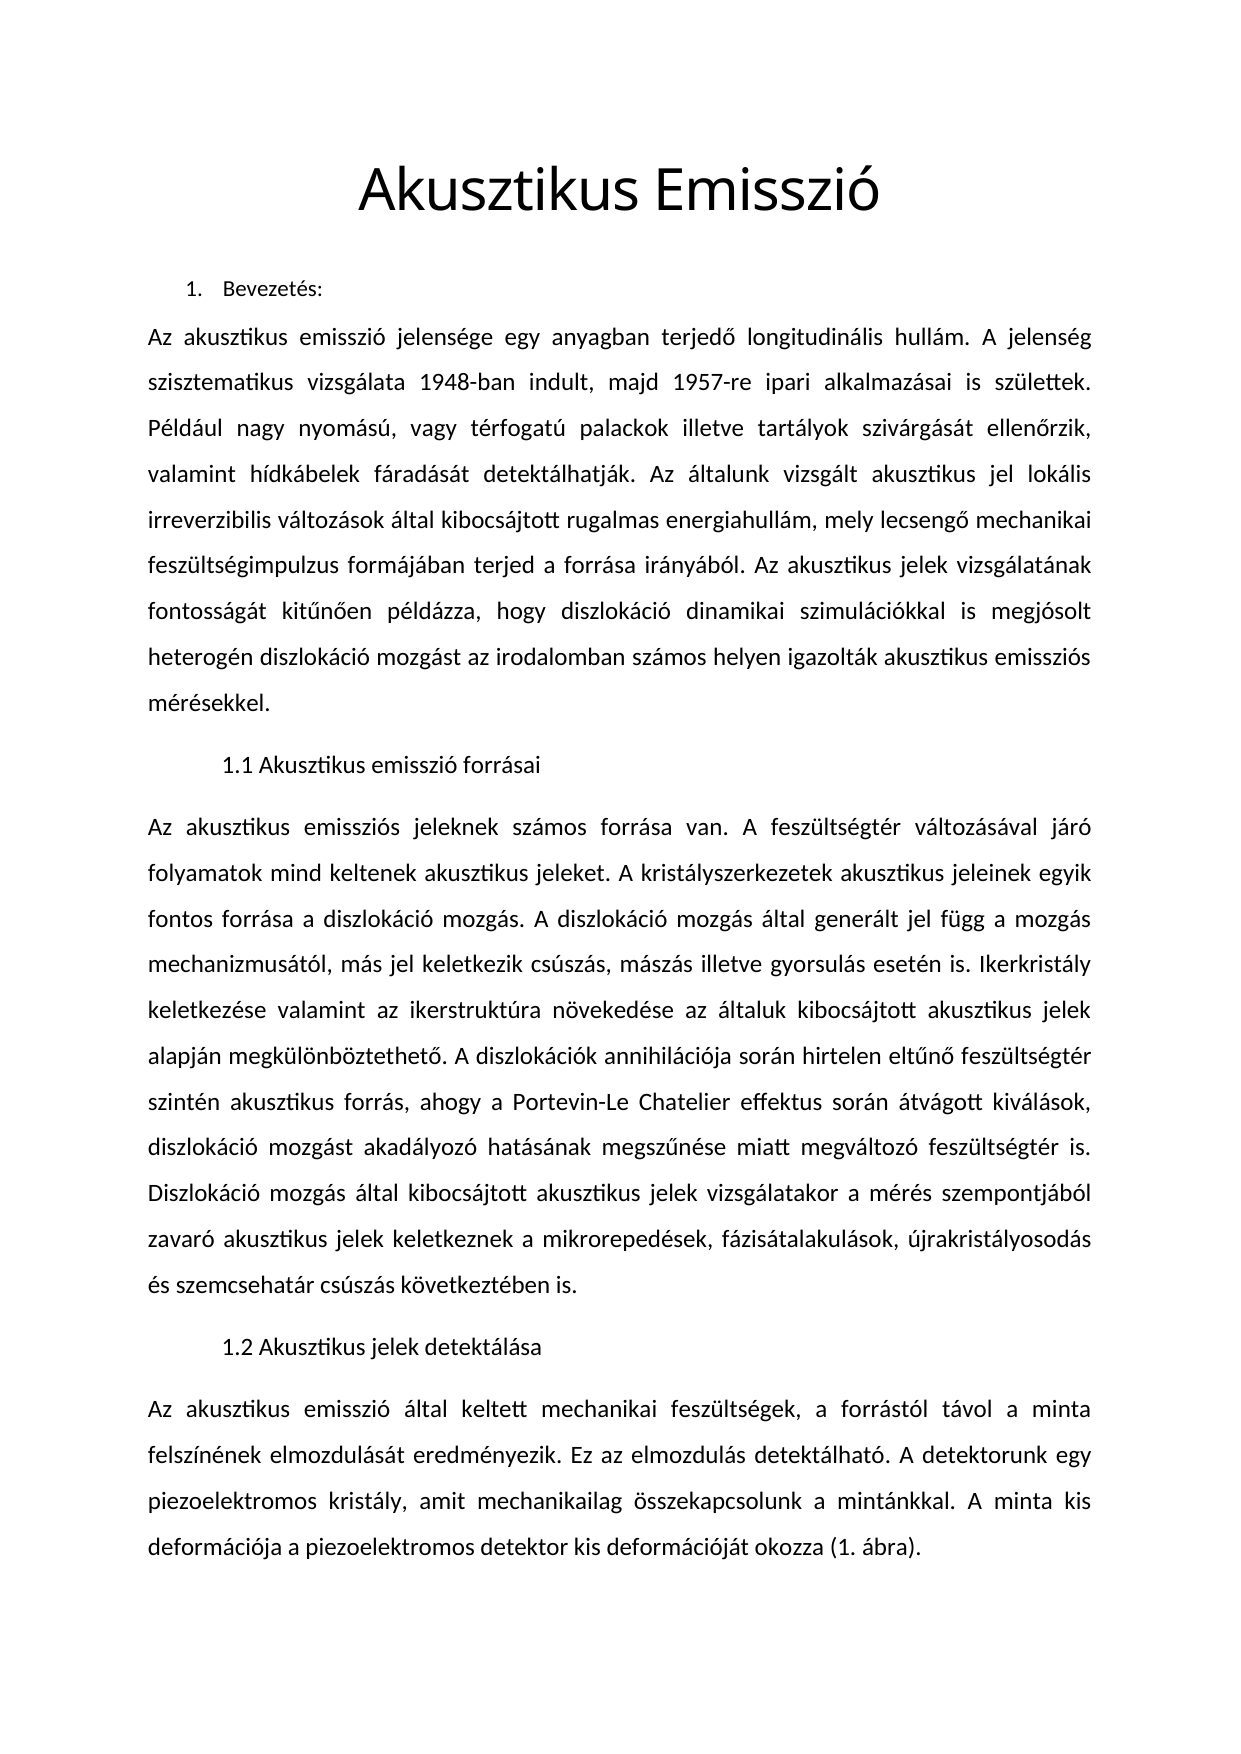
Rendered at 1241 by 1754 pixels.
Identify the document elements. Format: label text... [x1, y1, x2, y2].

text Az akusztikus emissziós jeleknek számos forrása van. A feszültségtér változásával járó folyamatok mind keltenek akusztikus jeleket. A kristályszerkezetek akusztikus jeleinek egyik fontos forrása a diszlokáció mozgás. A diszlokáció mozgás által generált jel függ a mozgás mechanizmusától, más jel keletkezik csúszás, mászás illetve gyorsulás esetén is. Ikerkristály keletkezése valamint az ikerstruktúra növekedése az általuk kibocsájtott akusztikus jelek alapján megkülönböztethető. A diszlokációk annihilációja során hirtelen eltűnő feszültségtér szintén akusztikus forrás, ahogy a Portevin-Le Chatelier effektus során átvágott kiválások, diszlokáció mozgást akadályozó hatásának megszűnése miatt megváltozó feszültségtér is. Diszlokáció mozgás által kibocsájtott akusztikus jelek vizsgálatakor a mérés szempontjából zavaró akusztikus jelek keletkeznek a mikrorepedések, fázisátalakulások, újrakristályosodás és szemcsehatár csúszás következtében is. [148, 811, 1093, 1299]
text 1.1 Akusztikus emisszió forrásai [148, 749, 1093, 779]
text 1.2 Akusztikus jelek detektálása [148, 1331, 1093, 1362]
title Akusztikus Emisszió [148, 148, 1093, 227]
list Bevezetés: [185, 274, 1093, 302]
text Az akusztikus emisszió jelensége egy anyagban terjedő longitudinális hullám. A jelenség szisztematikus vizsgálata 1948-ban indult, majd 1957-re ipari alkalmazásai is születtek. Például nagy nyomású, vagy térfogatú palackok illetve tartályok szivárgását ellenőrzik, valamint hídkábelek fáradását detektálhatják. Az általunk vizsgált akusztikus jel lokális irreverzibilis változások által kibocsájtott rugalmas energiahullám, mely lecsengő mechanikai feszültségimpulzus formájában terjed a forrása irányából. Az akusztikus jelek vizsgálatának fontosságát kitűnően példázza, hogy diszlokáció dinamikai szimulációkkal is megjósolt heterogén diszlokáció mozgást az irodalomban számos helyen igazolták akusztikus emissziós mérésekkel. [148, 321, 1093, 717]
text Az akusztikus emisszió által keltett mechanikai feszültségek, a forrástól távol a minta felszínének elmozdulását eredményezik. Ez az elmozdulás detektálható. A detektorunk egy piezoelektromos kristály, amit mechanikailag összekapcsolunk a mintánkkal. A minta kis deformációja a piezoelektromos detektor kis deformációját okozza (1. ábra). [148, 1393, 1093, 1561]
